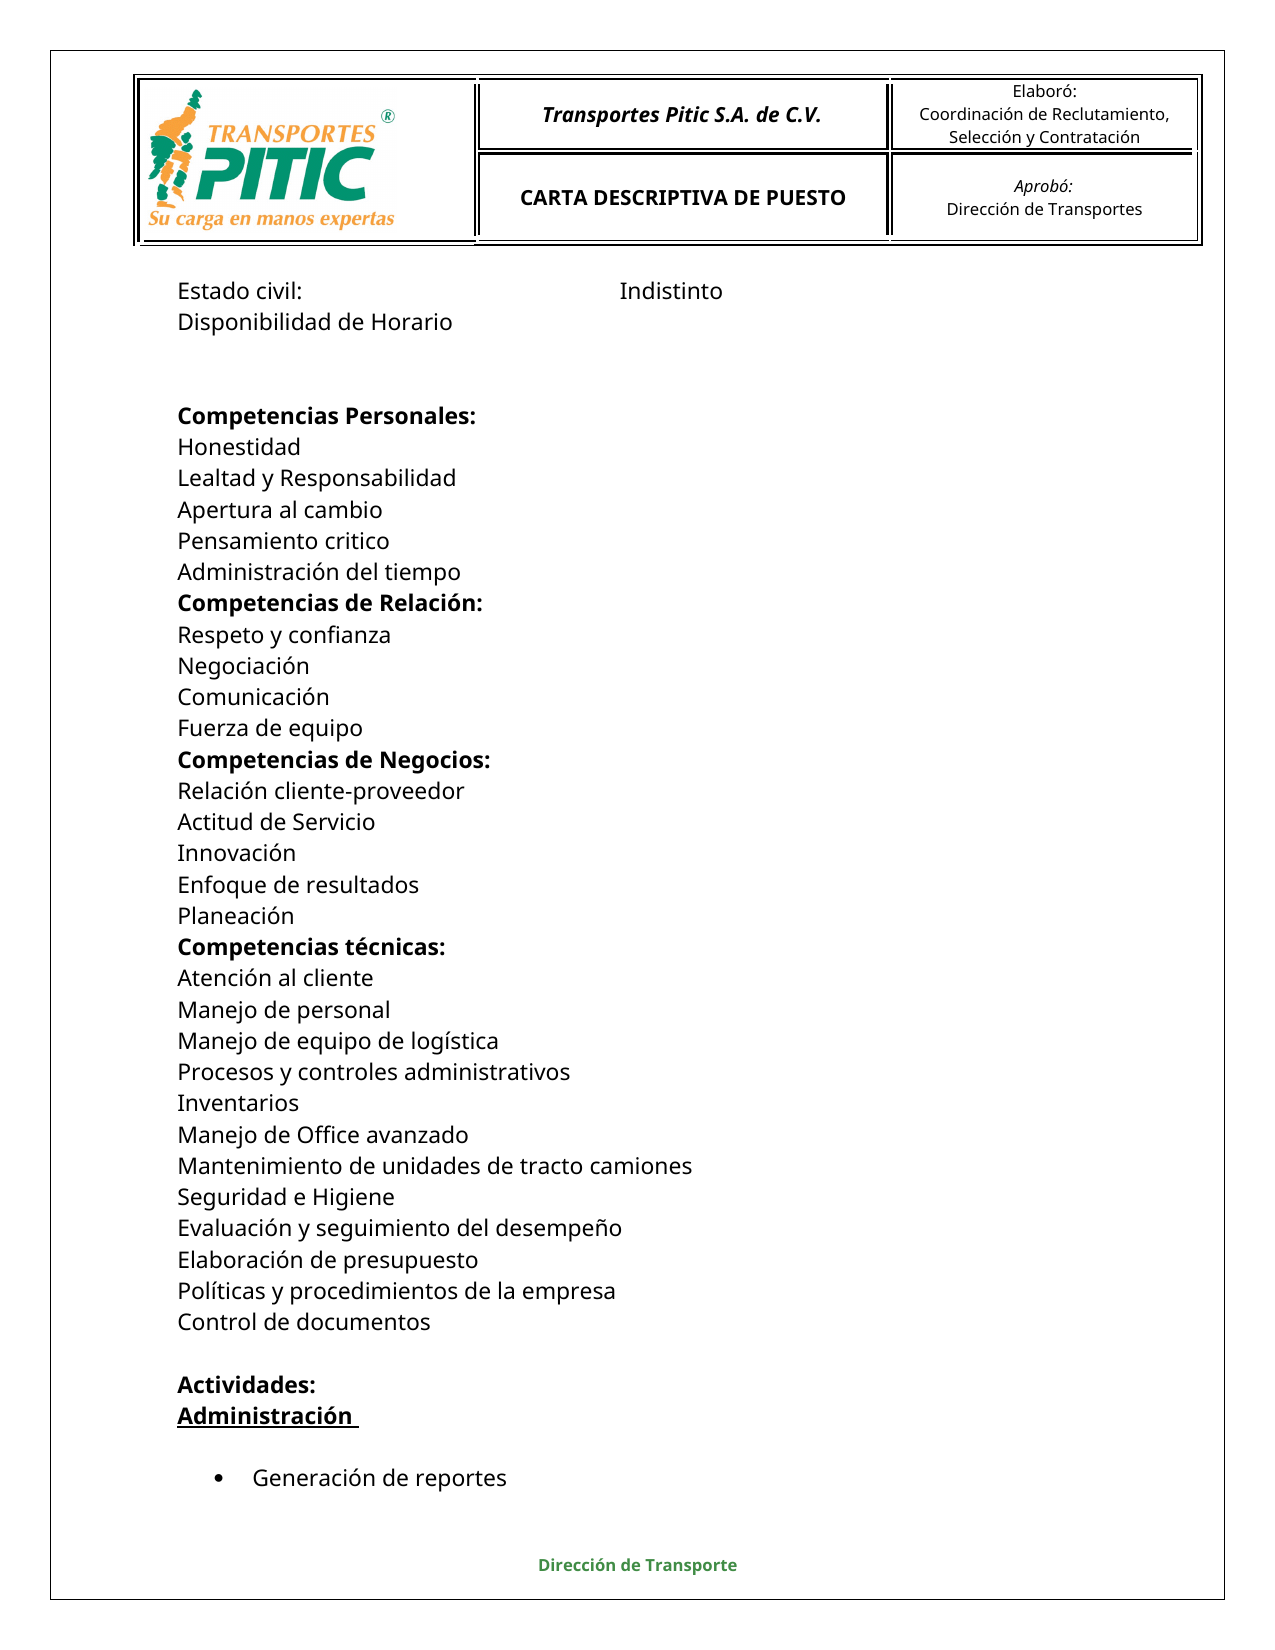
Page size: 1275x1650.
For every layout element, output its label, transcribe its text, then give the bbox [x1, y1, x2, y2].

text Manejo de personal [177, 994, 1098, 1025]
text Elaboración de presupuesto [177, 1244, 1098, 1275]
text Inventarios [177, 1087, 1098, 1119]
text Actitud de Servicio [177, 806, 1098, 837]
text Políticas y procedimientos de la empresa [177, 1275, 1098, 1306]
list Generación de reportes [214, 1462, 1098, 1494]
text Procesos y controles administrativos [177, 1056, 1098, 1087]
text Relación cliente-proveedor [177, 775, 1098, 806]
text Actividades: [177, 1369, 1098, 1400]
text Estado civil: Indistinto [177, 275, 1098, 306]
text Enfoque de resultados [177, 869, 1098, 900]
text Competencias de Negocios: [177, 744, 1098, 775]
text Mantenimiento de unidades de tracto camiones [177, 1150, 1098, 1181]
text Atención al cliente [177, 962, 1098, 994]
text Planeación [177, 900, 1098, 931]
text Competencias de Relación: [177, 587, 1098, 619]
text Apertura al cambio [177, 494, 1098, 525]
text Manejo de Office avanzado [177, 1119, 1098, 1150]
text Seguridad e Higiene [177, 1181, 1098, 1212]
text Comunicación [177, 681, 1098, 712]
text Manejo de equipo de logística [177, 1025, 1098, 1056]
text Lealtad y Responsabilidad [177, 462, 1098, 494]
text Pensamiento critico [177, 525, 1098, 556]
text Honestidad [177, 431, 1098, 462]
text Administración del tiempo [177, 556, 1098, 587]
text Fuerza de equipo [177, 712, 1098, 744]
text Disponibilidad de Horario [177, 306, 1098, 337]
text Innovación [177, 837, 1098, 869]
text Control de documentos [177, 1306, 1098, 1337]
text Evaluación y seguimiento del desempeño [177, 1212, 1098, 1244]
picture [143, 87, 397, 233]
text Respeto y confianza [177, 619, 1098, 650]
text Competencias técnicas: [177, 931, 1098, 962]
text Administración [177, 1400, 1098, 1431]
text Negociación [177, 650, 1098, 681]
text Competencias Personales: [177, 400, 1098, 431]
